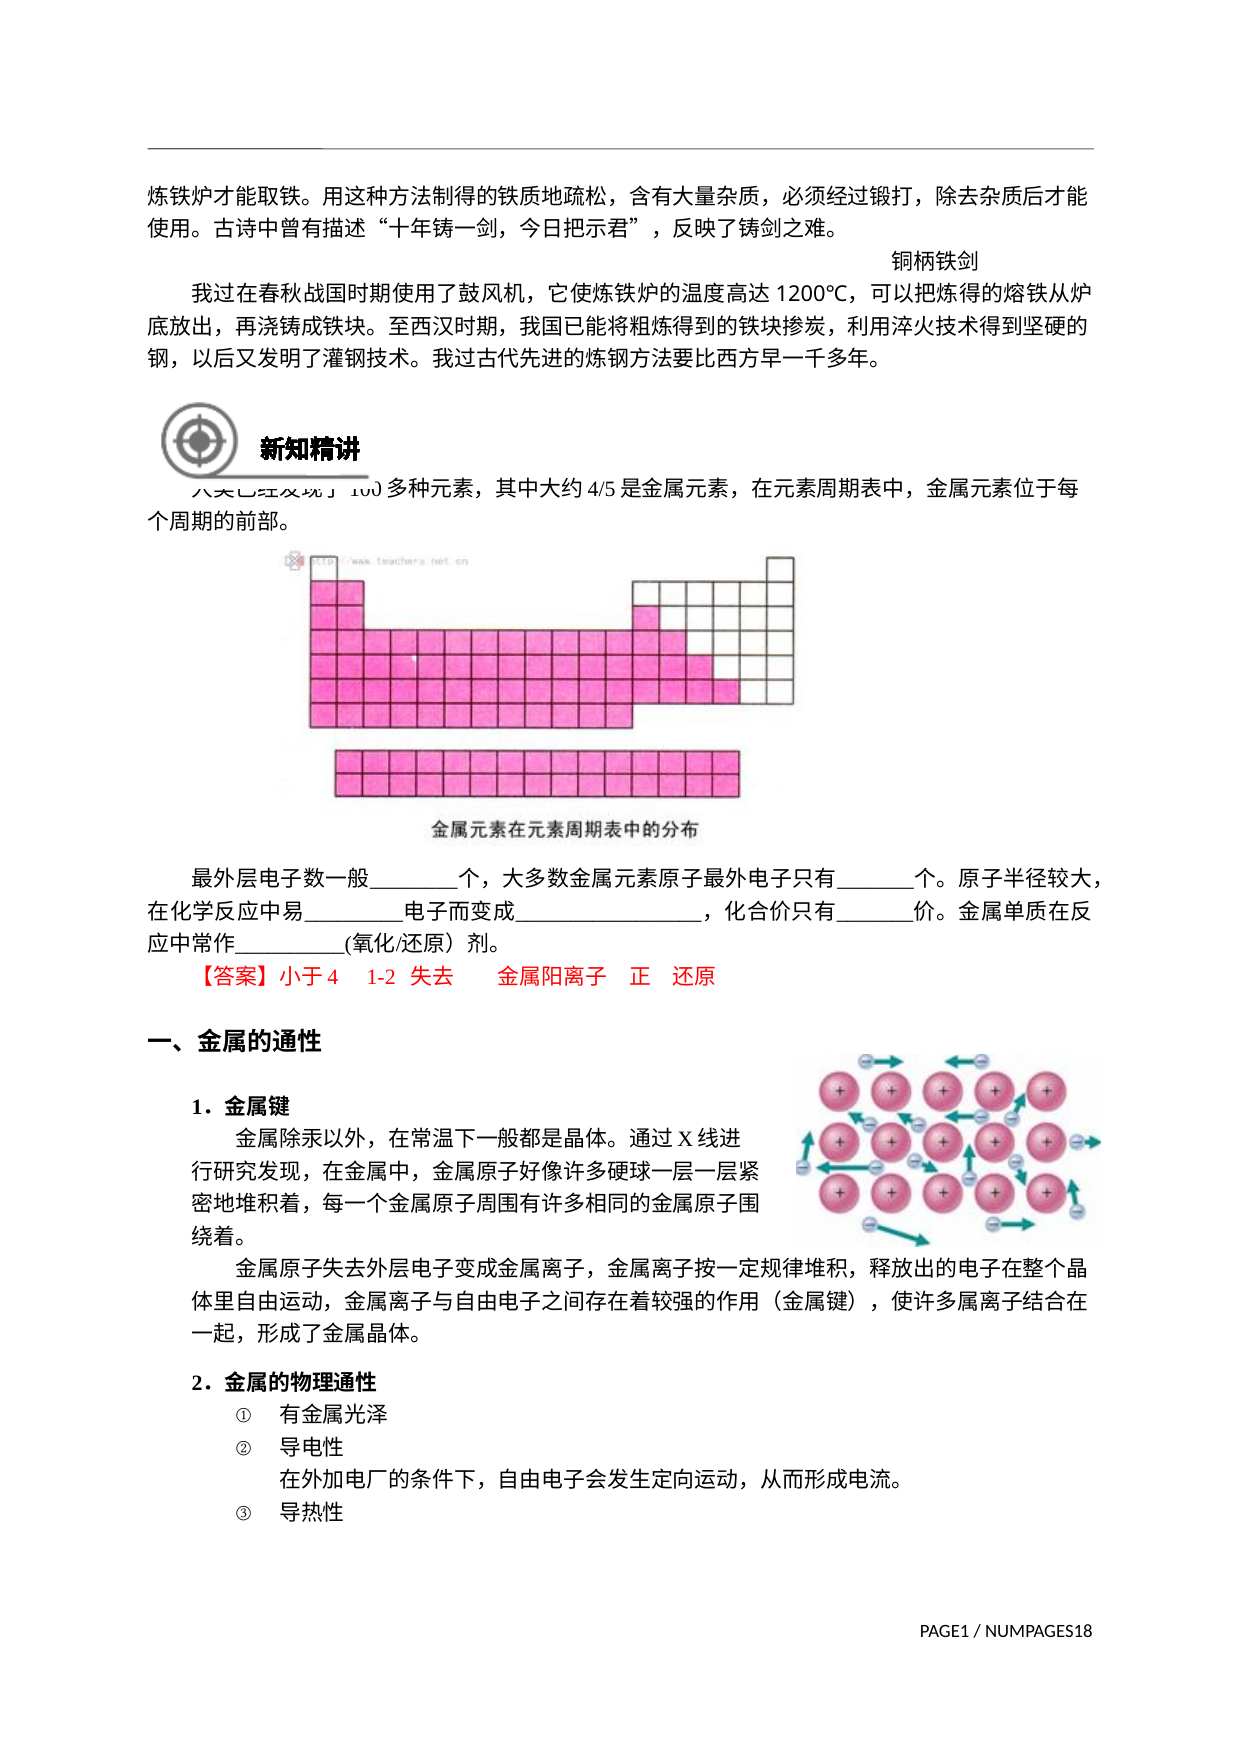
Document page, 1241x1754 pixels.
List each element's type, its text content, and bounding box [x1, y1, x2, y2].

picture [150, 381, 375, 489]
text ① 有金属光泽 [191, 1397, 1092, 1429]
text 2．金属的物理通性 [148, 1364, 1092, 1397]
text 【答案】小于4 1-2 失去 金属阳离子 正 还原 [148, 958, 1092, 991]
picture [278, 544, 811, 852]
text 在外加电厂的条件下，自由电子会发生定向运动，从而形成电流。 [235, 1462, 1092, 1494]
text 一、金属的通性 [148, 1007, 1092, 1072]
picture [794, 1054, 1101, 1244]
text 人类已经发现了100多种元素，其中大约4/5是金属元素，在元素周期表中，金属元素位于每个周期的前部。 [148, 471, 1092, 536]
text 1．金属键 [148, 1088, 794, 1121]
text 我过在春秋战国时期使用了鼓风机，它使炼铁炉的温度高达1200℃，可以把炼得的熔铁从炉底放出，再浇铸成铁块。至西汉时期，我国已能将粗炼得到的铁块掺炭，利用淬火技术得到坚硬的钢，以后又发明了灌钢技术。我过古代先进的炼钢方法要比西方早一千多年。 [148, 276, 1092, 373]
text ② 导电性 [191, 1429, 1092, 1462]
text 最外层电子数一般________个，大多数金属元素原子最外电子只有_______个。原子半径较大，在化学反应中易_________电子而变成_________________，化合价只有_______价。金属单质在反应中常作__________(氧化/还原）剂。 [148, 861, 1092, 958]
text 金属原子失去外层电子变成金属离子，金属离子按一定规律堆积，释放出的电子在整个晶体里自由运动，金属离子与自由电子之间存在着较强的作用（金属键），使许多属离子结合在一起，形成了金属晶体。 [191, 1251, 1092, 1348]
text 金属除汞以外，在常温下一般都是晶体。通过X线进行研究发现，在金属中，金属原子好像许多硬球一层一层紧密地堆积着，每一个金属原子周围有许多相同的金属原子围绕着。 [191, 1121, 1092, 1251]
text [148, 178, 1092, 243]
text ③ 导热性 [191, 1494, 1092, 1527]
text 铜柄铁剑 [848, 243, 1092, 276]
